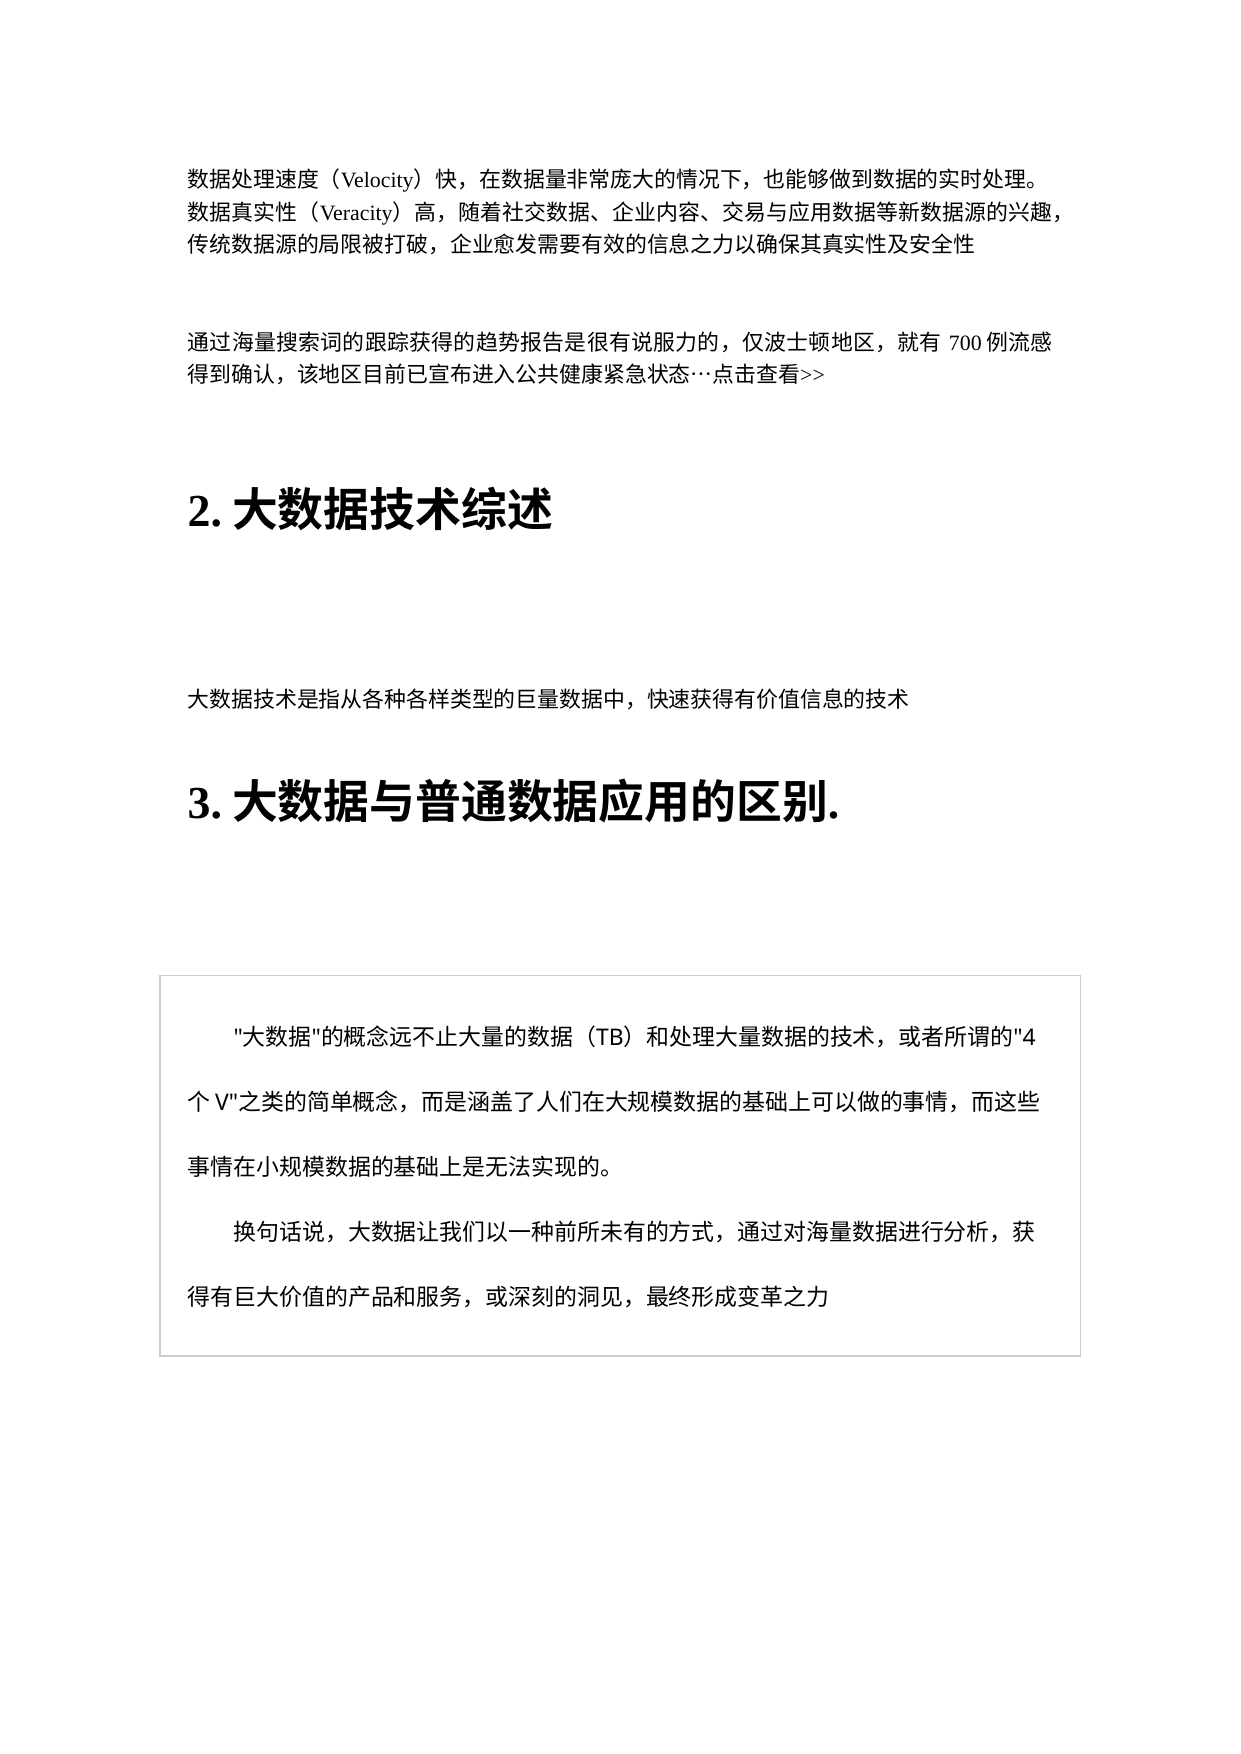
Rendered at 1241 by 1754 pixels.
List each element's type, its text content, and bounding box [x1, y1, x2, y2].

text 换句话说，大数据让我们以一种前所未有的方式，通过对海量数据进行分析，获得有巨大价值的产品和服务，或深刻的洞见，最终形成变革之力 [161, 1170, 1080, 1355]
text 数据真实性（Veracity）高，随着社交数据、企业内容、交易与应用数据等新数据源的兴趣，传统数据源的局限被打破，企业愈发需要有效的信息之力以确保其真实性及安全性 [187, 194, 1053, 259]
text 大数据技术是指从各种各样类型的巨量数据中，快速获得有价值信息的技术 [187, 682, 1053, 714]
subtitle 大数据技术综述 [187, 457, 1053, 555]
text 通过海量搜索词的跟踪获得的趋势报告是很有说服力的，仅波士顿地区，就有700例流感得到确认，该地区目前已宣布进入公共健康紧急状态…点击查看>> [187, 324, 1053, 389]
text "大数据"的概念远不止大量的数据（TB）和处理大量数据的技术，或者所谓的"4个V"之类的简单概念，而是涵盖了人们在大规模数据的基础上可以做的事情，而这些事情在小规模数据的基础上是无法实现的。 [161, 976, 1080, 1170]
subtitle 大数据与普通数据应用的区别. [187, 750, 1053, 847]
text 数据处理速度（Velocity）快，在数据量非常庞大的情况下，也能够做到数据的实时处理。 [187, 162, 1053, 194]
